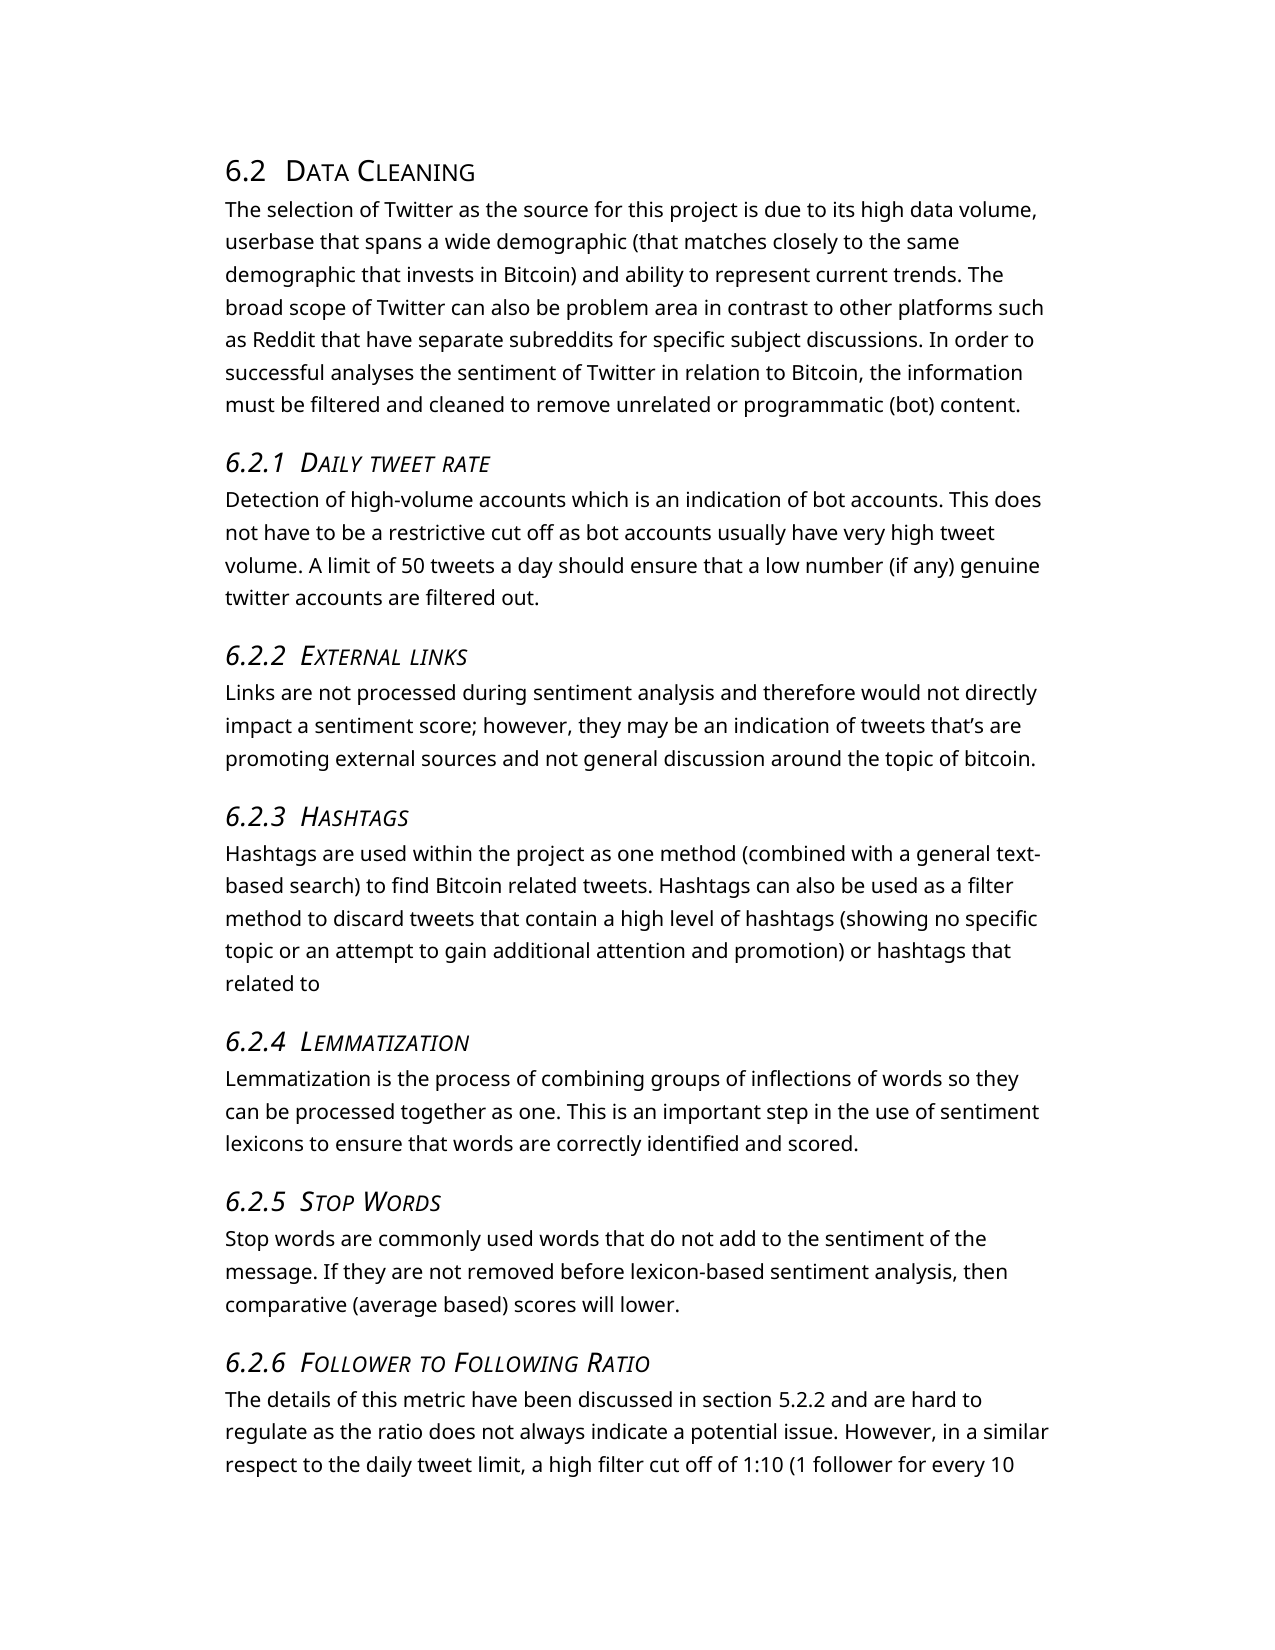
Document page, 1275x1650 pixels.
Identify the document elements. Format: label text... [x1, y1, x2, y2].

subtitle Hashtags [225, 797, 1050, 834]
text Links are not processed during sentiment analysis and therefore would not directly impact a sentiment score; however, they may be an indication of tweets that’s are promoting external sources and not general discussion around the topic of bitcoin. [225, 678, 1050, 772]
text Detection of high-volume accounts which is an indication of bot accounts. This does not have to be a restrictive cut off as bot accounts usually have very high tweet volume. A limit of 50 tweets a day should ensure that a low number (if any) genuine twitter accounts are filtered out. [225, 486, 1050, 612]
text Lemmatization is the process of combining groups of inflections of words so they can be processed together as one. This is an important step in the use of sentiment lexicons to ensure that words are correctly identified and scored. [225, 1064, 1050, 1158]
subtitle Data Cleaning [225, 150, 1050, 190]
subtitle Lemmatization [225, 1023, 1050, 1059]
text Stop words are commonly used words that do not add to the sentiment of the message. If they are not removed before lexicon-based sentiment analysis, then comparative (average based) scores will lower. [225, 1224, 1050, 1318]
subtitle Stop Words [225, 1183, 1050, 1220]
subtitle Daily tweet rate [225, 444, 1050, 481]
subtitle Follower to Following Ratio [225, 1343, 1050, 1380]
subtitle External links [225, 637, 1050, 674]
text Hashtags are used within the project as one method (combined with a general text-based search) to find Bitcoin related tweets. Hashtags can also be used as a filter method to discard tweets that contain a high level of hashtags (showing no specific topic or an attempt to gain additional attention and promotion) or hashtags that related to [225, 839, 1050, 998]
text The selection of Twitter as the source for this project is due to its high data volume, userbase that spans a wide demographic (that matches closely to the same demographic that invests in Bitcoin) and ability to represent current trends. The broad scope of Twitter can also be problem area in contrast to other platforms such as Reddit that have separate subreddits for specific subject discussions. In order to successful analyses the sentiment of Twitter in relation to Bitcoin, the information must be filtered and cleaned to remove unrelated or programmatic (bot) content. [225, 195, 1050, 419]
